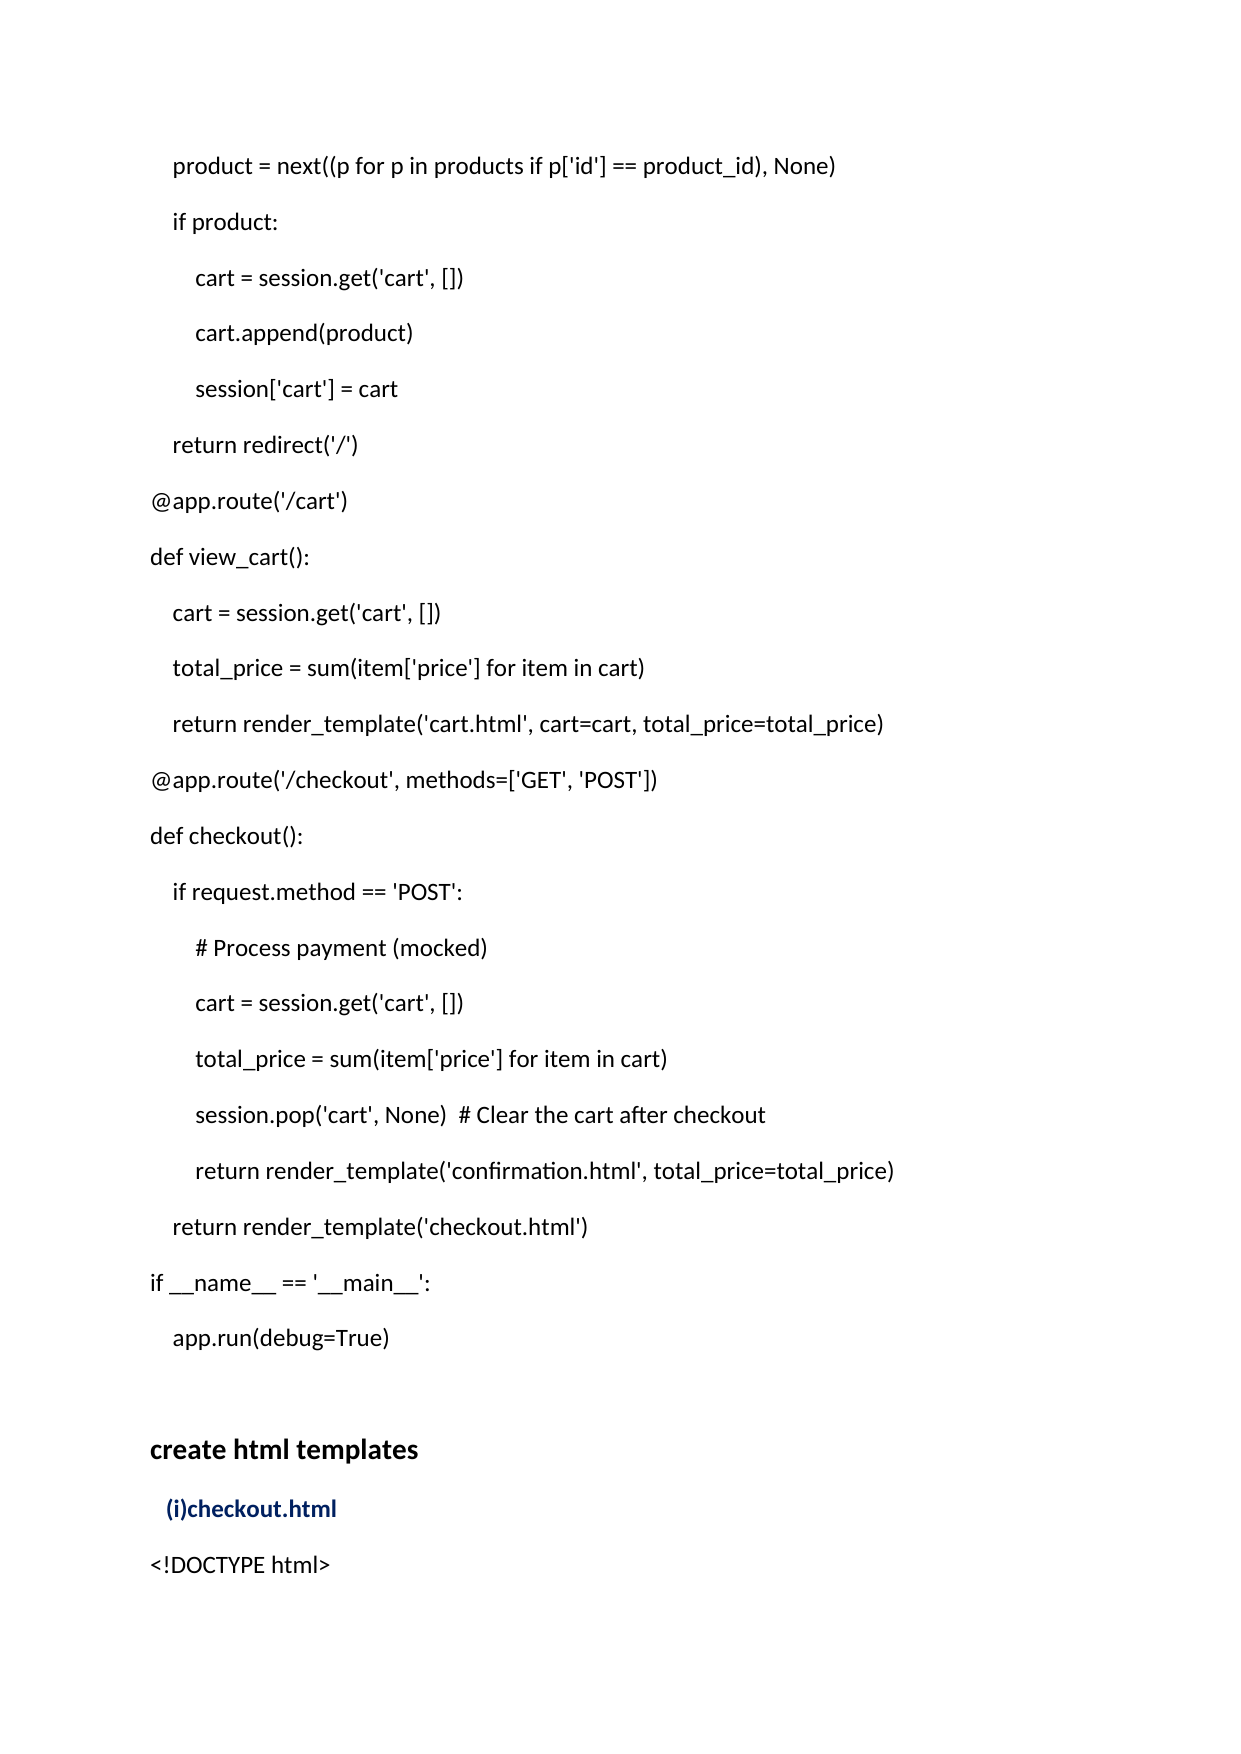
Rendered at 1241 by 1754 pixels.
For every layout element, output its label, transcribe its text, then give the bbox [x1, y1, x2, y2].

text total_price = sum(item['price'] for item in cart) [150, 1043, 1090, 1074]
text return render_template('confirmation.html', total_price=total_price) [150, 1155, 1090, 1186]
text session.pop('cart', None) # Clear the cart after checkout [150, 1099, 1090, 1130]
text if __name__ == '__main__': [150, 1267, 1090, 1297]
text if product: [150, 206, 1090, 236]
text total_price = sum(item['price'] for item in cart) [150, 652, 1090, 683]
text cart = session.get('cart', []) [150, 262, 1090, 292]
text (i)checkout.html [150, 1493, 1090, 1524]
text @app.route('/checkout', methods=['GET', 'POST']) [150, 764, 1090, 795]
text <!DOCTYPE html> [150, 1549, 1090, 1579]
text def checkout(): [150, 820, 1090, 851]
text app.run(debug=True) [150, 1322, 1090, 1353]
text # Process payment (mocked) [150, 932, 1090, 962]
text if request.method == 'POST': [150, 876, 1090, 906]
text return redirect('/') [150, 429, 1090, 460]
text cart = session.get('cart', []) [150, 987, 1090, 1018]
text return render_template('cart.html', cart=cart, total_price=total_price) [150, 708, 1090, 739]
text return render_template('checkout.html') [150, 1211, 1090, 1241]
text create html templates [150, 1431, 1090, 1467]
text cart = session.get('cart', []) [150, 597, 1090, 627]
text @app.route('/cart') [150, 485, 1090, 516]
text cart.append(product) [150, 317, 1090, 348]
text def view_cart(): [150, 541, 1090, 571]
text product = next((p for p in products if p['id'] == product_id), None) [150, 150, 1090, 181]
text session['cart'] = cart [150, 373, 1090, 404]
